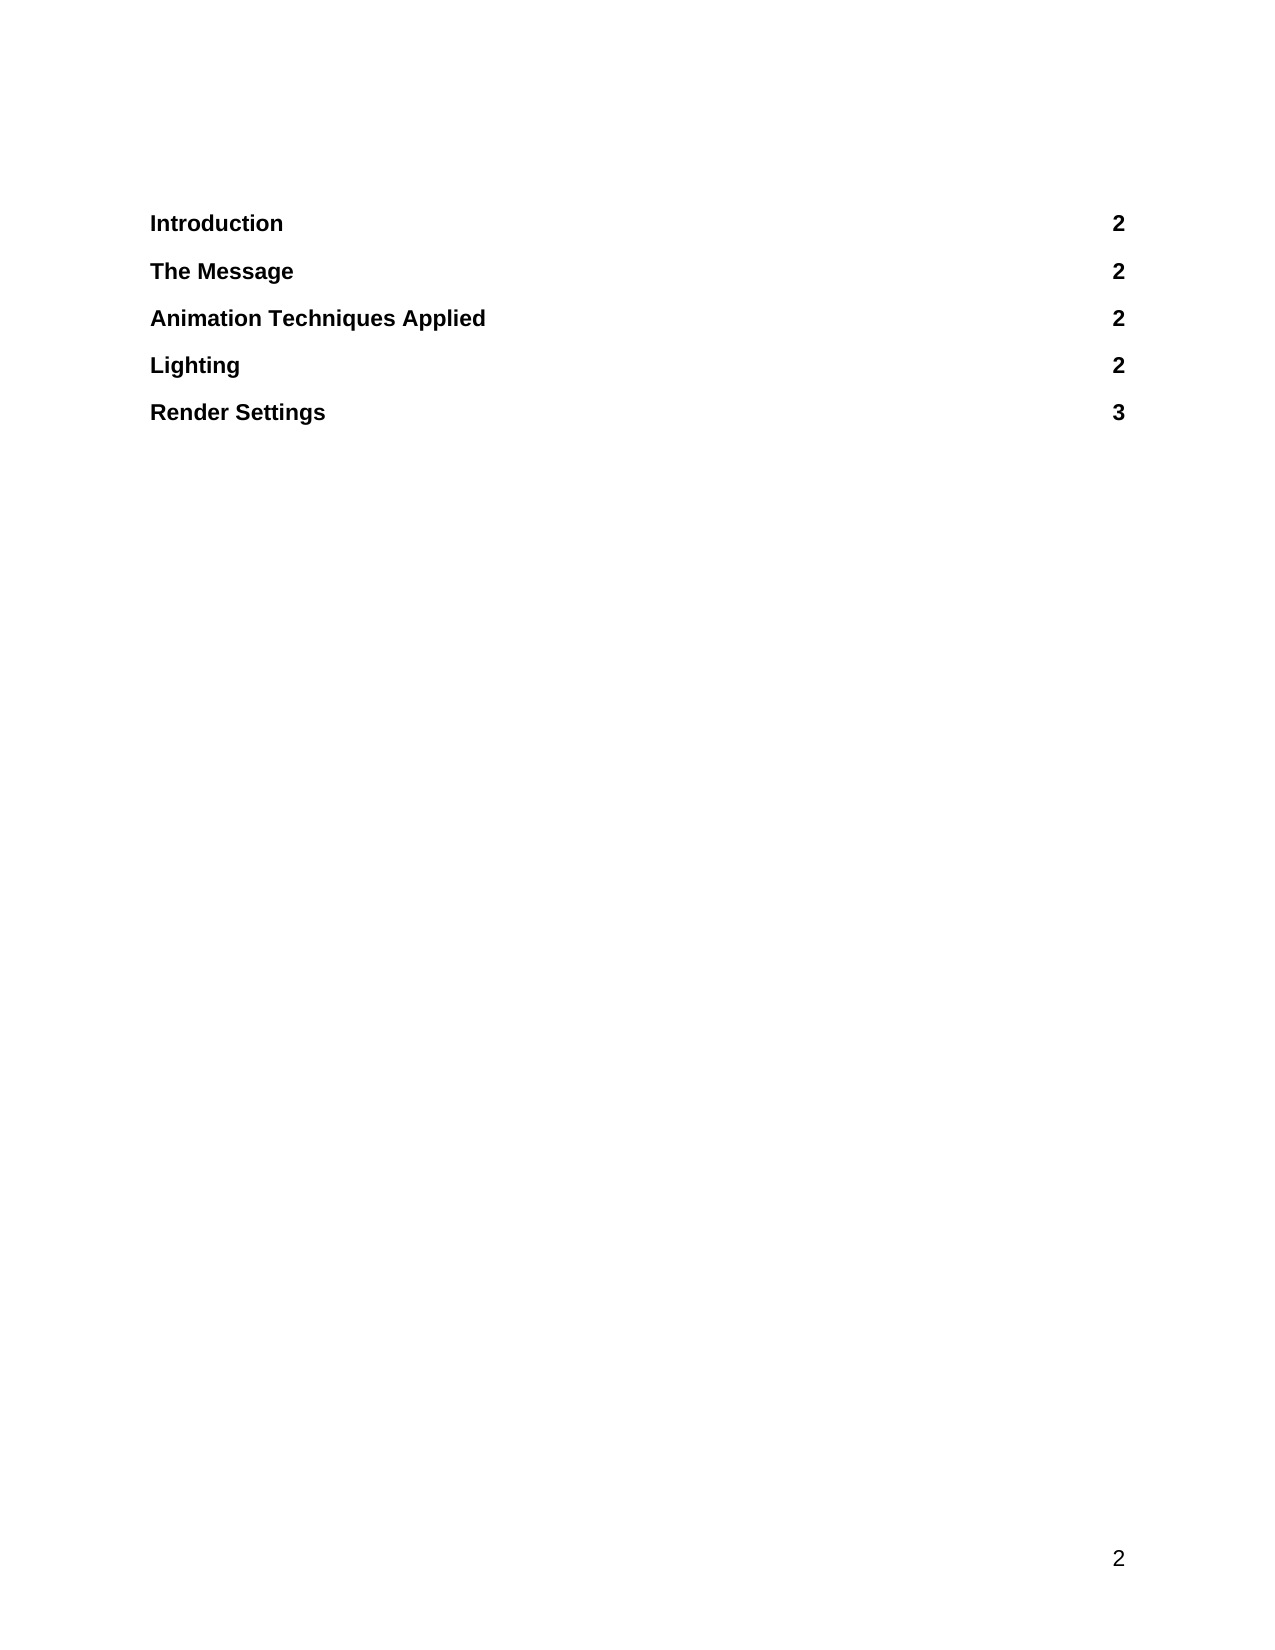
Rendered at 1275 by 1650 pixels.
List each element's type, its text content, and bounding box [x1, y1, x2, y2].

text Render Settings 3 [150, 399, 1125, 426]
text Animation Techniques Applied 2 [150, 305, 1125, 331]
text Lighting 2 [150, 352, 1125, 378]
text The Message 2 [150, 258, 1125, 284]
text Introduction 2 [150, 210, 1125, 237]
